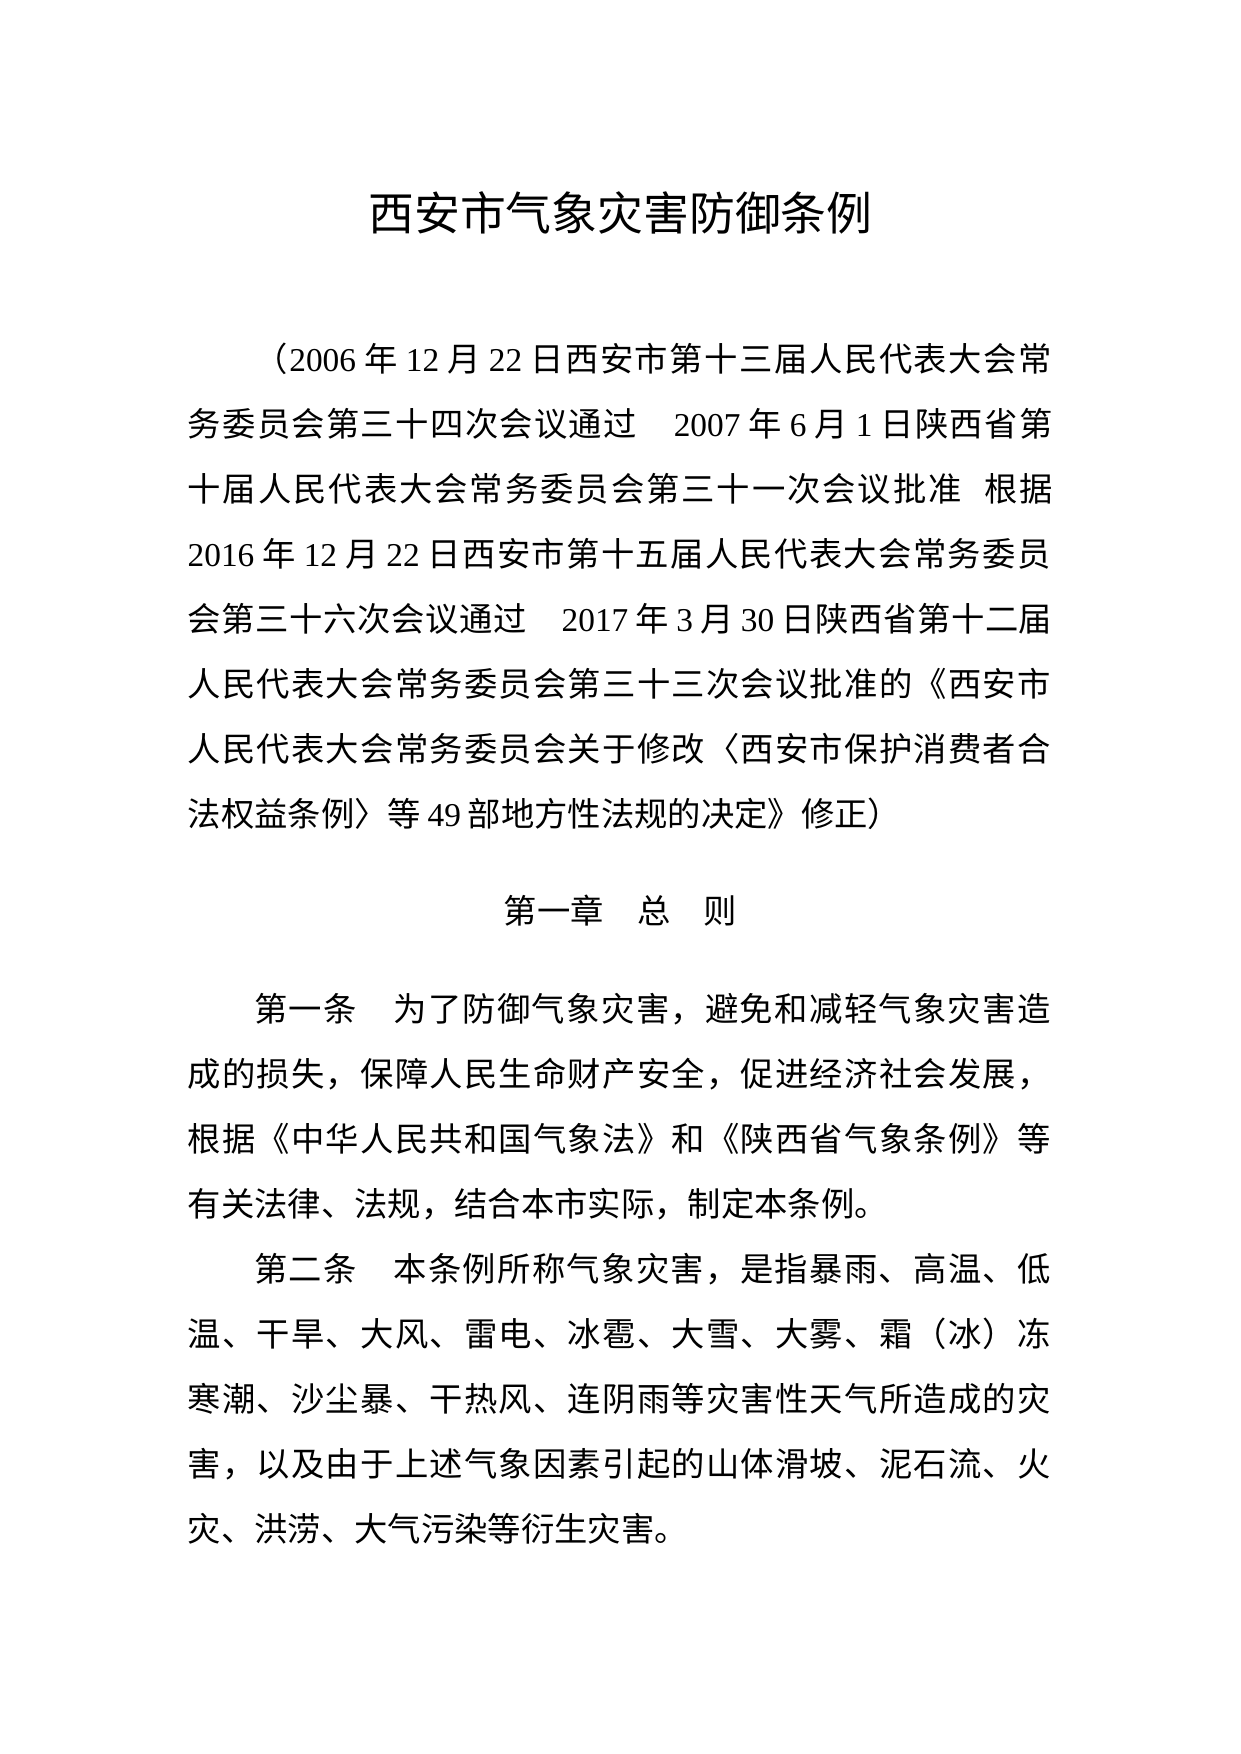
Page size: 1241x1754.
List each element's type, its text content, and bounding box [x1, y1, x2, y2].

text （2006年12月22日西安市第十三届人民代表大会常务委员会第三十四次会议通过 2007年6月1日陕西省第十届人民代表大会常务委员会第三十一次会议批准 根据2016年12月22日西安市第十五届人民代表大会常务委员会第三十六次会议通过 2017年3月30日陕西省第十二届人民代表大会常务委员会第三十三次会议批准的《西安市人民代表大会常务委员会关于修改〈西安市保护消费者合法权益条例〉等49部地方性法规的决定》修正） [187, 324, 1053, 844]
text 第二条 本条例所称气象灾害，是指暴雨、高温、低温、干旱、大风、雷电、冰雹、大雪、大雾、霜（冰）冻、寒潮、沙尘暴、干热风、连阴雨等灾害性天气所造成的灾害，以及由于上述气象因素引起的山体滑坡、泥石流、火灾、洪涝、大气污染等衍生灾害。 [187, 1234, 1053, 1559]
text 第一条 为了防御气象灾害，避免和减轻气象灾害造成的损失，保障人民生命财产安全，促进经济社会发展，根据《中华人民共和国气象法》和《陕西省气象条例》等有关法律、法规，结合本市实际，制定本条例。 [187, 974, 1053, 1234]
text 第一章 总 则 [187, 877, 1053, 942]
text 西安市气象灾害防御条例 [187, 162, 1053, 259]
